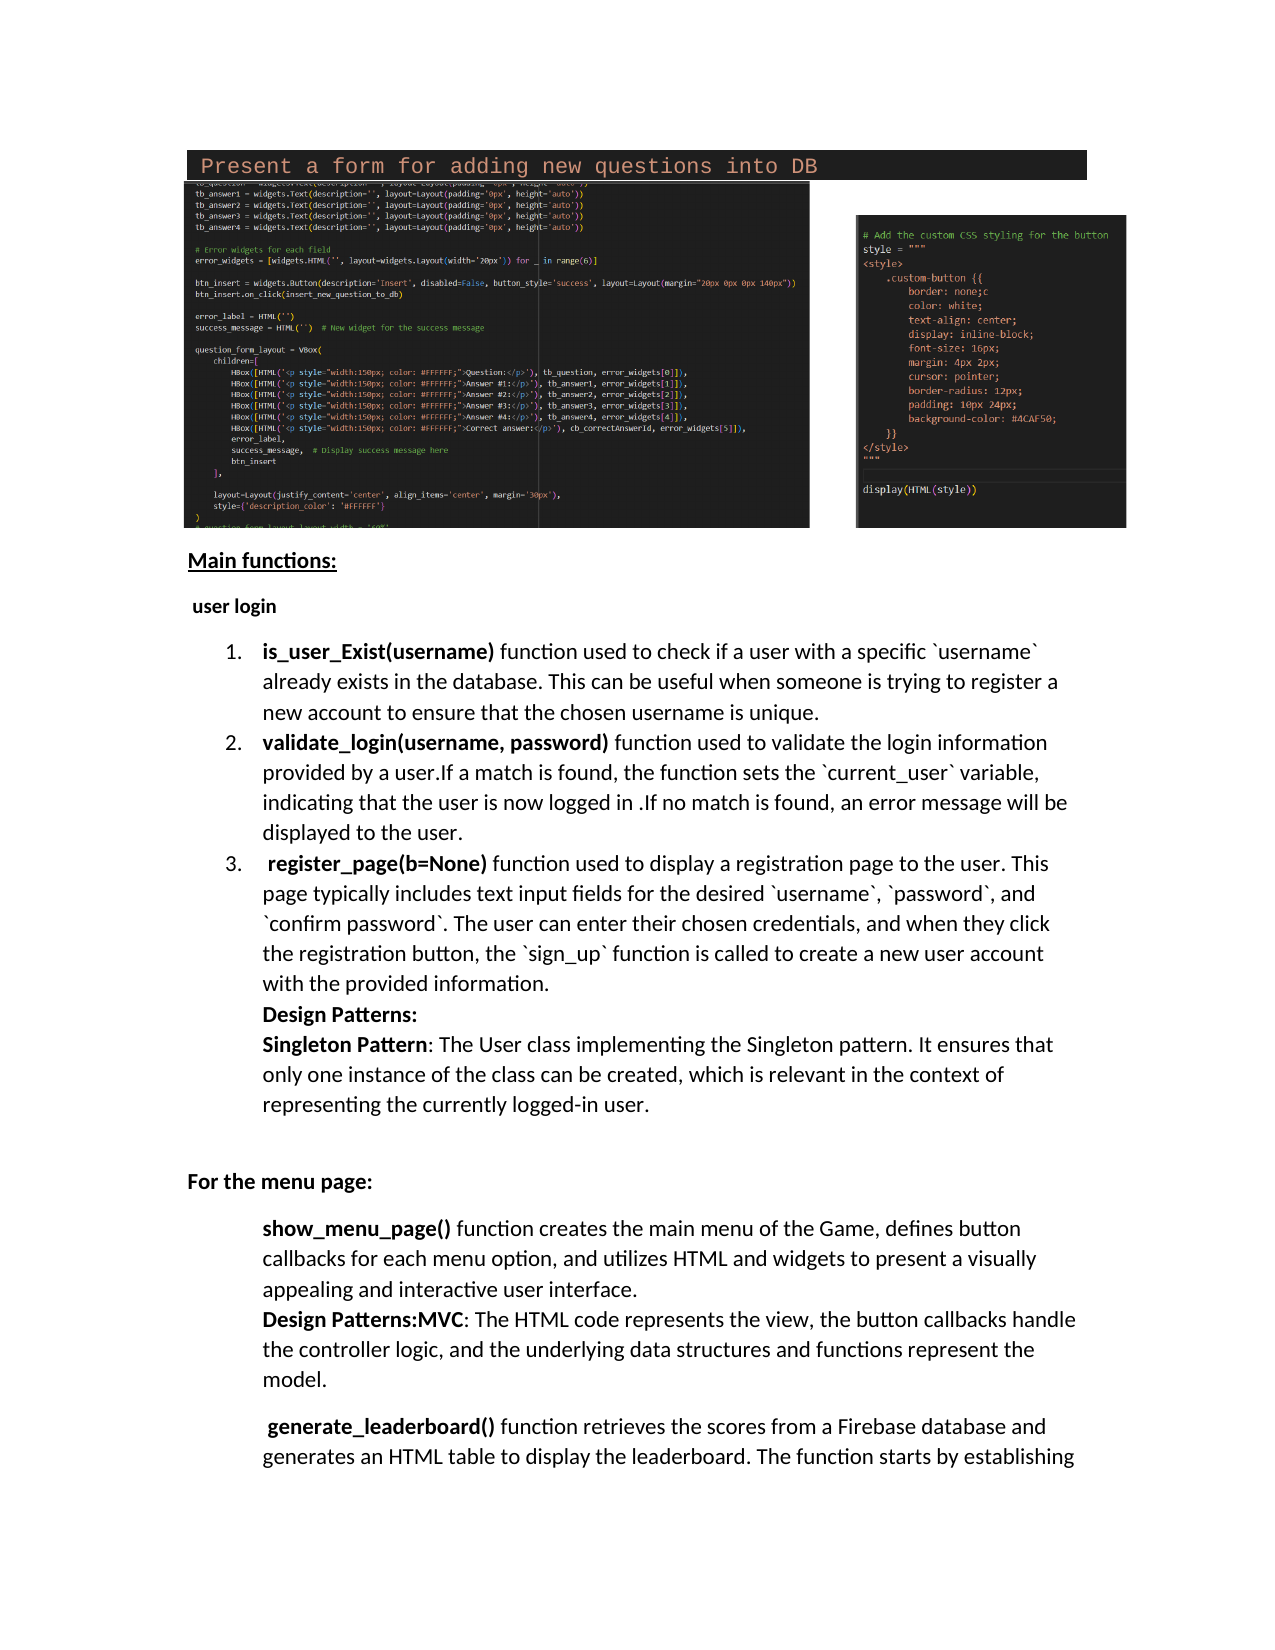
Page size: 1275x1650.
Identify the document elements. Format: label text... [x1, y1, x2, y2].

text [262, 1412, 1087, 1470]
text Main functions: [187, 273, 1087, 574]
text For the menu page: [187, 1167, 1087, 1195]
picture [183, 181, 810, 528]
list Design Patterns:MVC: The HTML code represents the view, the button callbacks handle the controller logic, and the underlying data structures and functions represent the model. [262, 1305, 1087, 1393]
text Present a form for adding new questions into DB [187, 150, 1087, 180]
list Design Patterns: [262, 1000, 1087, 1028]
list Singleton Pattern: The User class implementing the Singleton pattern. It ensures that only one instance of the class can be created, which is relevant in the context of representing the currently logged-in user. [262, 1030, 1087, 1118]
list validate_login(username, password) function used to validate the login information provided by a user.If a match is found, the function sets the `current_user` variable, indicating that the user is now logged in .If no match is found, an error message will be displayed to the user. [225, 728, 1087, 846]
text user login [187, 593, 1087, 618]
list show_menu_page() function creates the main menu of the Game, defines button callbacks for each menu option, and utilizes HTML and widgets to present a visually appealing and interactive user interface. [262, 1214, 1087, 1303]
picture [855, 215, 1127, 528]
list is_user_Exist(username) function used to check if a user with a specific `username` already exists in the database. This can be useful when someone is trying to register a new account to ensure that the chosen username is unique. [225, 637, 1087, 726]
list register_page(b=None) function used to display a registration page to the user. This page typically includes text input fields for the desired `username`, `password`, and `confirm password`. The user can enter their chosen credentials, and when they click the registration button, the `sign_up` function is called to create a new user account with the provided information. [225, 849, 1087, 997]
